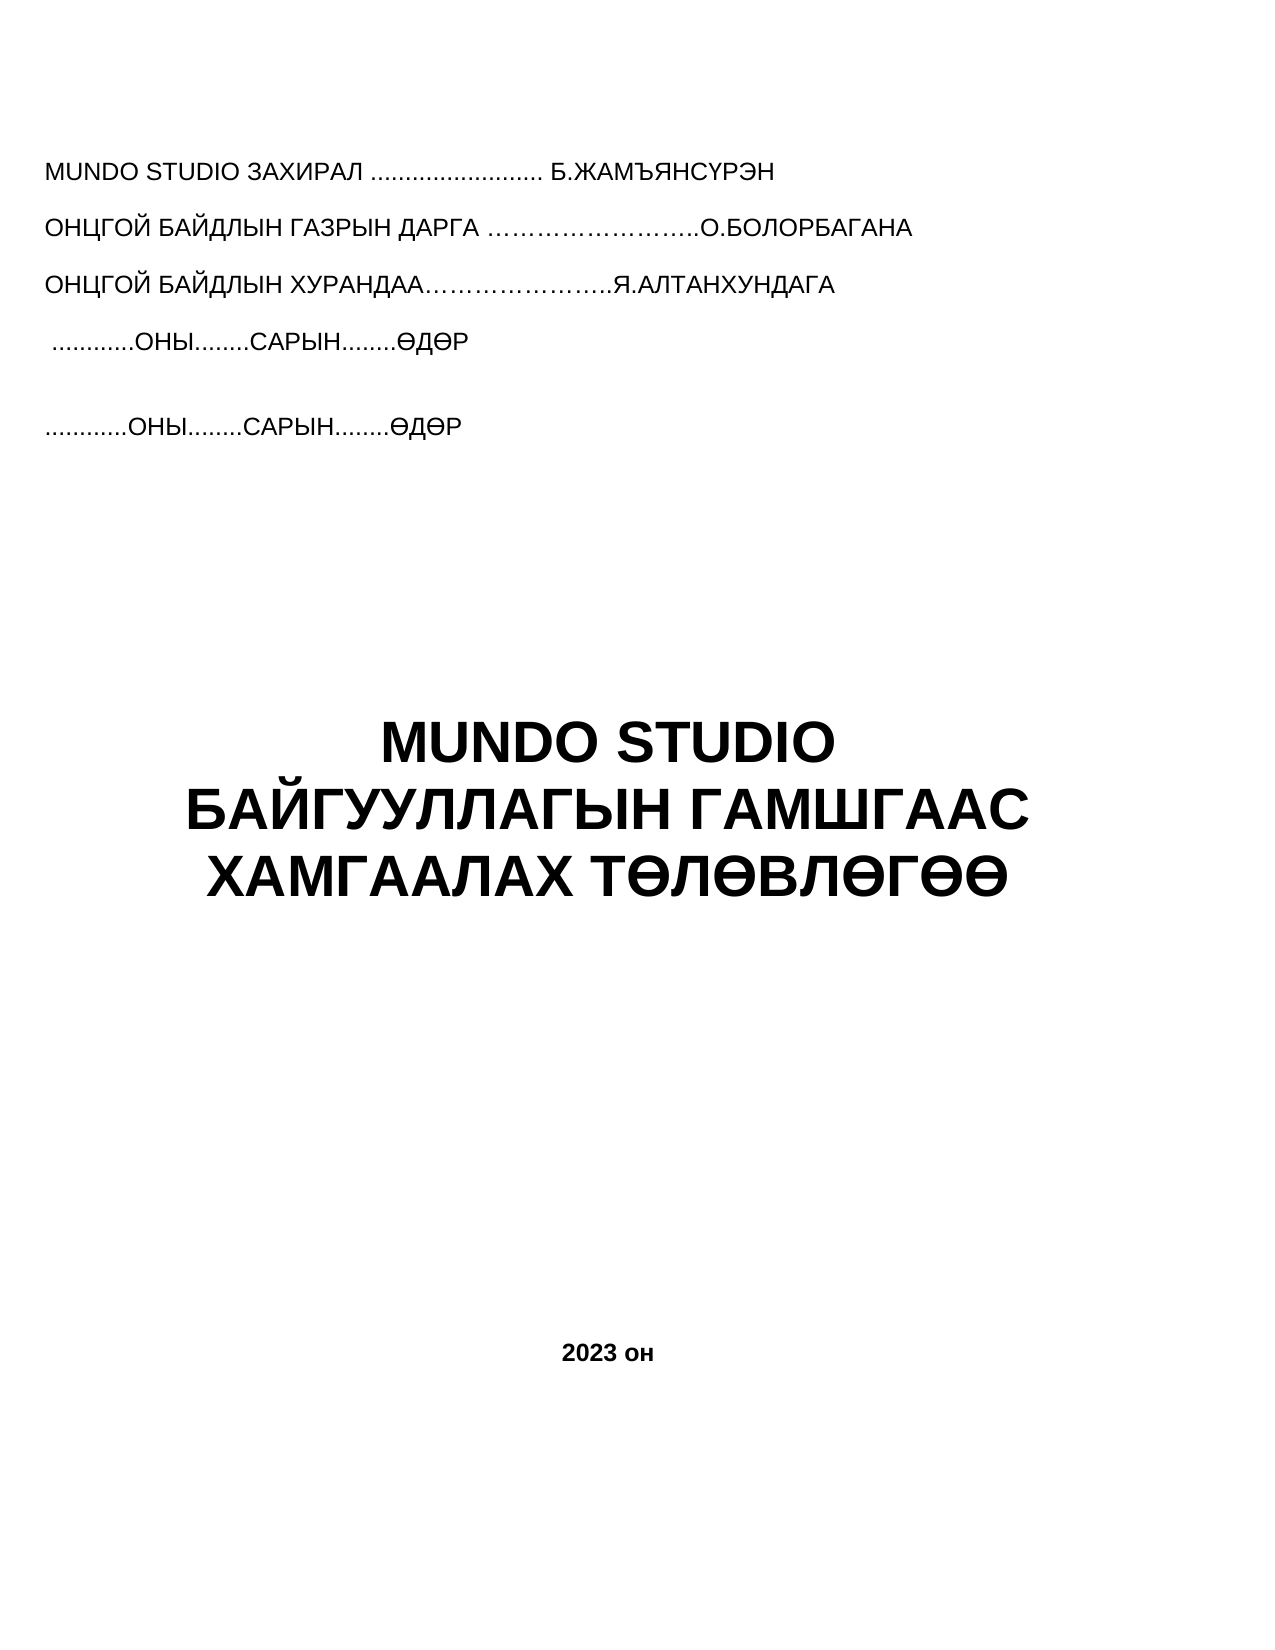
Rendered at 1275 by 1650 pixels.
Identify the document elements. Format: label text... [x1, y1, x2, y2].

text ОНЦГОЙ БАЙДЛЫН ХУРАНДАА…………………..Я.АЛТАНХУНДАГА [44, 270, 1172, 299]
text MUNDO STUDIO [44, 708, 1172, 775]
text ОНЦГОЙ БАЙДЛЫН ГАЗРЫН ДАРГА ……………………..О.БОЛОРБАГАНА [44, 213, 1172, 242]
text 2023 он [44, 1337, 1172, 1366]
text MUNDO STUDIO ЗАХИРАЛ ......................... Б.ЖАМЪЯНСҮРЭН [44, 156, 1172, 185]
text ............ОНЫ........САРЫН........ӨДӨР [44, 412, 1172, 440]
text ............ОНЫ........САРЫН........ӨДӨР [44, 327, 1172, 356]
text БАЙГУУЛЛАГЫН ГАМШГААС ХАМГААЛАХ ТӨЛӨВЛӨГӨӨ [44, 775, 1172, 909]
